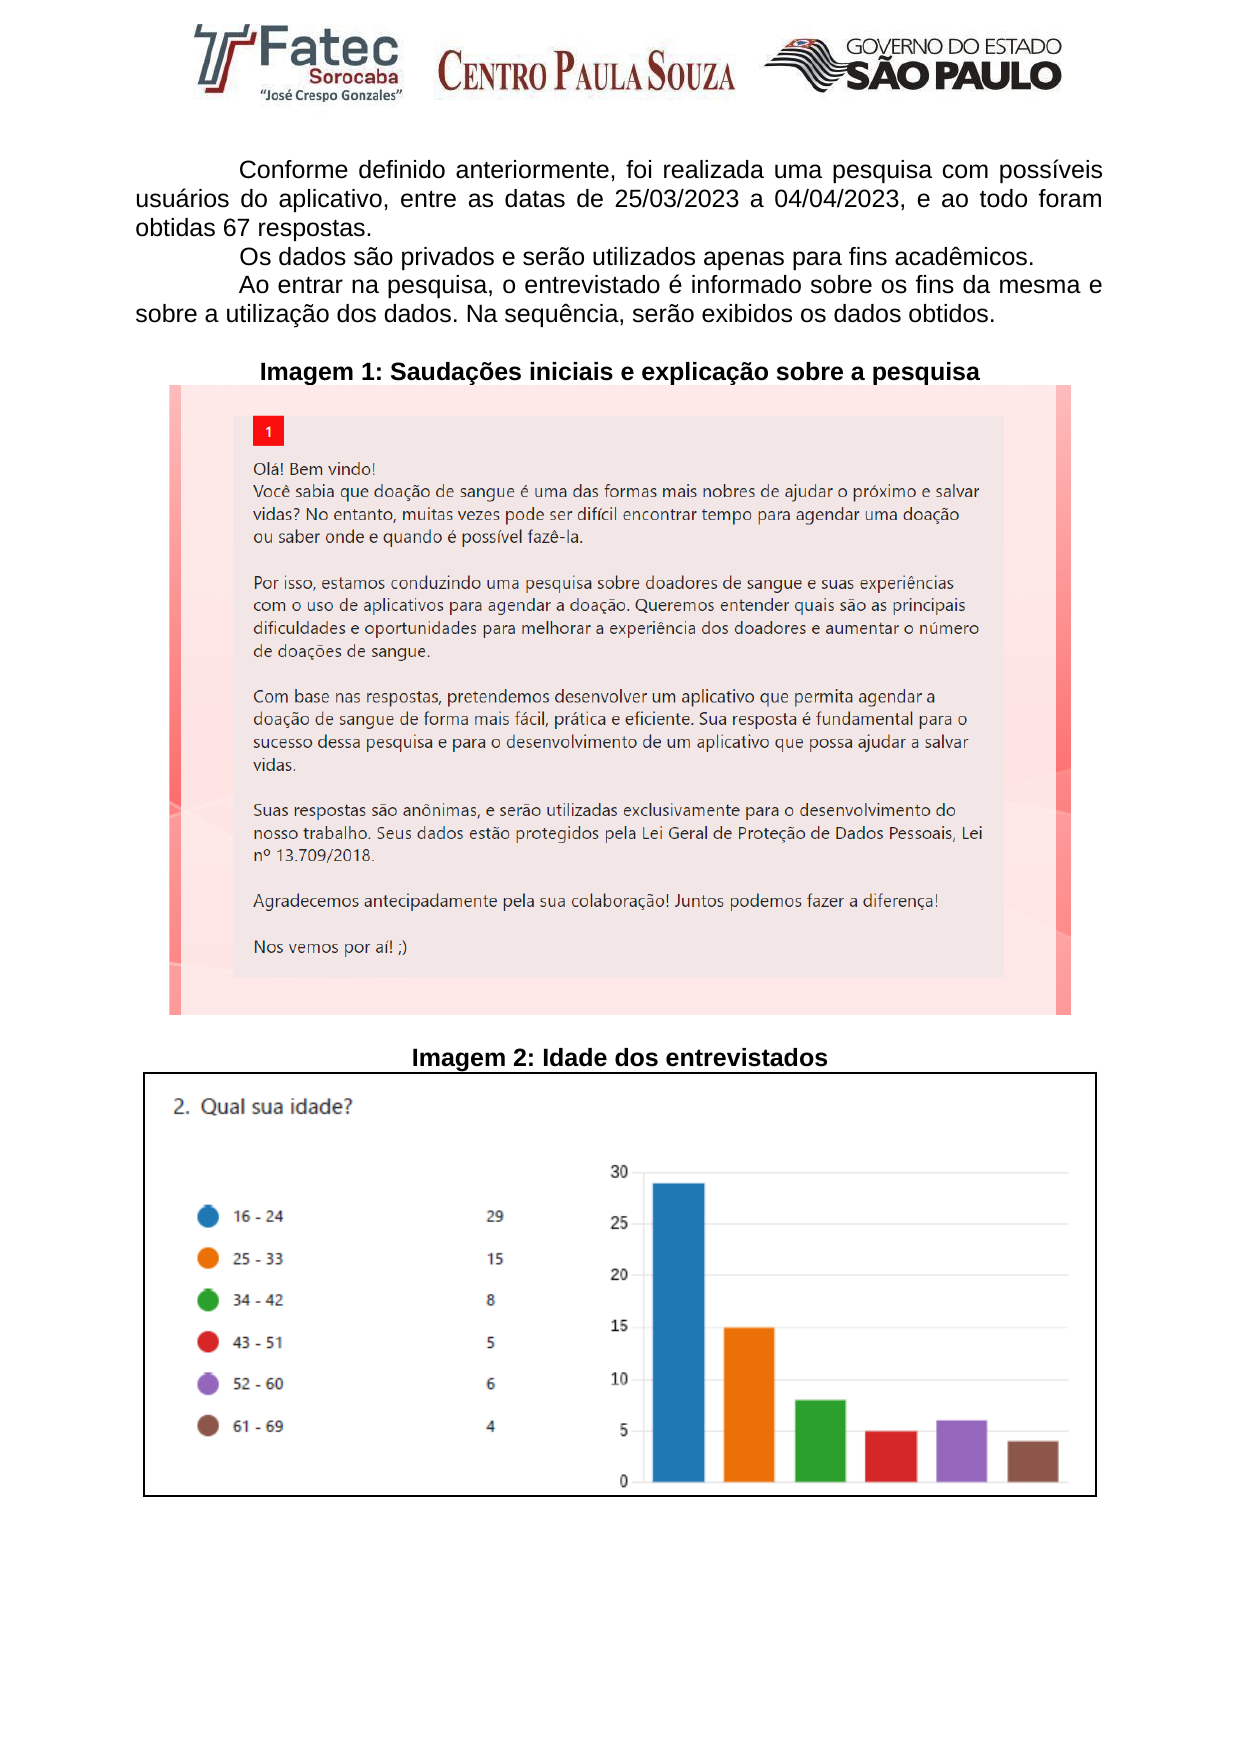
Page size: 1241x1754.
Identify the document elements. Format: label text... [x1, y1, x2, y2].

picture [169, 385, 1071, 1015]
text Conforme definido anteriormente, foi realizada uma pesquisa com possíveis usuários do aplicativo, entre as datas de 25/03/2023 a 04/04/2023, e ao todo foram obtidas 67 respostas. [135, 155, 1105, 242]
picture [145, 1074, 1095, 1495]
text Imagem 1: Saudações iniciais e explicação sobre a pesquisa [135, 357, 1105, 385]
text Imagem 2: Idade dos entrevistados [135, 1043, 1105, 1072]
picture [177, 8, 1063, 119]
text Ao entrar na pesquisa, o entrevistado é informado sobre os fins da mesma e sobre a utilização dos dados. Na sequência, serão exibidos os dados obtidos. [135, 270, 1105, 328]
text Os dados são privados e serão utilizados apenas para fins acadêmicos. [135, 242, 1105, 270]
